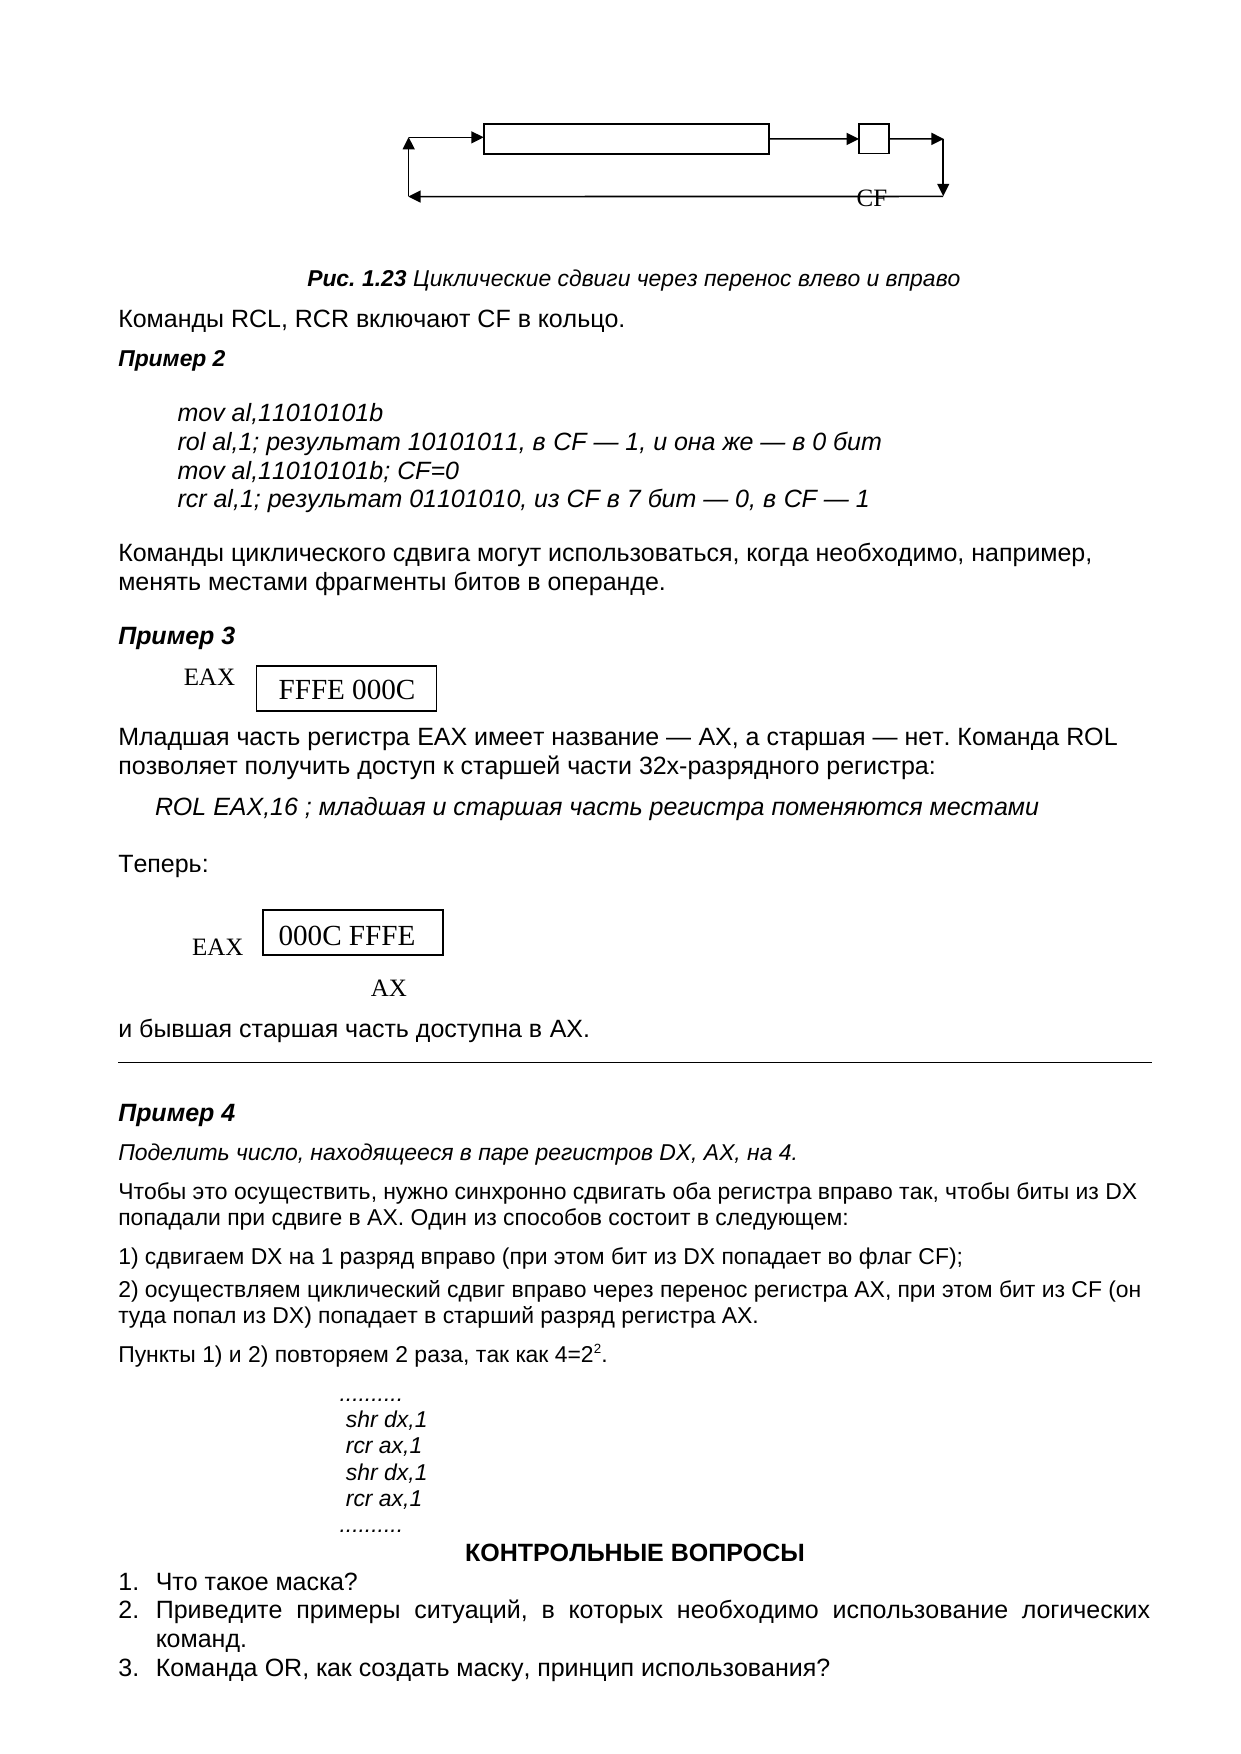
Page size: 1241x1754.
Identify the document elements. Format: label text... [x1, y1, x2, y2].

text mov al,11010101b; CF=0 [177, 456, 1152, 484]
text Команды циклического сдвига могут использоваться, когда необходимо, например, менять местами фрагменты битов в операнде. [118, 538, 1152, 596]
list Приведите примеры ситуаций, в которых необходимо использование логических команд. [118, 1595, 1152, 1653]
text Поделить число, находящееся в паре регистров DX, AX, на 4. [118, 1139, 1152, 1165]
text Пример 3 [118, 621, 1152, 649]
text AX [118, 973, 1152, 1002]
text Пример 4 [118, 1098, 1152, 1126]
text ROL EAX,16 ; младшая и старшая часть регистра поменяются местами [148, 792, 1152, 821]
text shr dx,1 [339, 1406, 1152, 1432]
text 1) сдвигаем DX на 1 разряд вправо (при этом бит из DX попадает во флаг CF); [118, 1243, 1152, 1269]
text 2) осуществляем циклический сдвиг вправо через перенос регистра AX, при этом бит из CF (он туда попал из DX) попадает в старший разряд регистра AX. [118, 1276, 1152, 1328]
text Команды RCL, RCR включают CF в кольцо. [118, 304, 1152, 333]
text rcr al,1; результат 01101010, из CF в 7 бит — 0, в CF — 1 [177, 484, 1152, 513]
list Что такое маска? [118, 1566, 1152, 1595]
text EAX [118, 932, 1152, 961]
text mov al,11010101b [177, 398, 1152, 427]
text Пункты 1) и 2) повторяем 2 раза, так как 4=22. [118, 1341, 1152, 1367]
text rol al,1; результат 10101011, в CF — 1, и она же — в 0 бит [177, 427, 1152, 456]
text Теперь: [118, 849, 1152, 878]
text Пример 2 [118, 345, 1152, 372]
text rcr ax,1 [339, 1432, 1152, 1459]
text .......... [339, 1379, 1152, 1406]
text shr dx,1 [339, 1459, 1152, 1485]
list Команда OR, как создать маску, принцип использования? [118, 1653, 1152, 1681]
text CF [118, 183, 1152, 212]
list EAX [118, 662, 1152, 691]
text Чтобы это осуществить, нужно синхронно сдвигать оба регистра вправо так, чтобы биты из DX попадали при сдвиге в AX. Один из способов состоит в следующем: [118, 1178, 1152, 1230]
text КОНТРОЛЬНЫЕ ВОПРОСЫ [118, 1538, 1152, 1566]
text Младшая часть регистра EAX имеет название — AX, а старшая — нет. Команда ROL позволяет получить доступ к старшей части 32х-разрядного регистра: [118, 722, 1152, 779]
text rcr ax,1 [339, 1485, 1152, 1511]
text и бывшая старшая часть доступна в AX. [118, 1014, 1152, 1043]
text Рис. 1.23 Циклические сдвиги через перенос влево и вправо [118, 265, 1152, 292]
text .......... [339, 1511, 1152, 1538]
